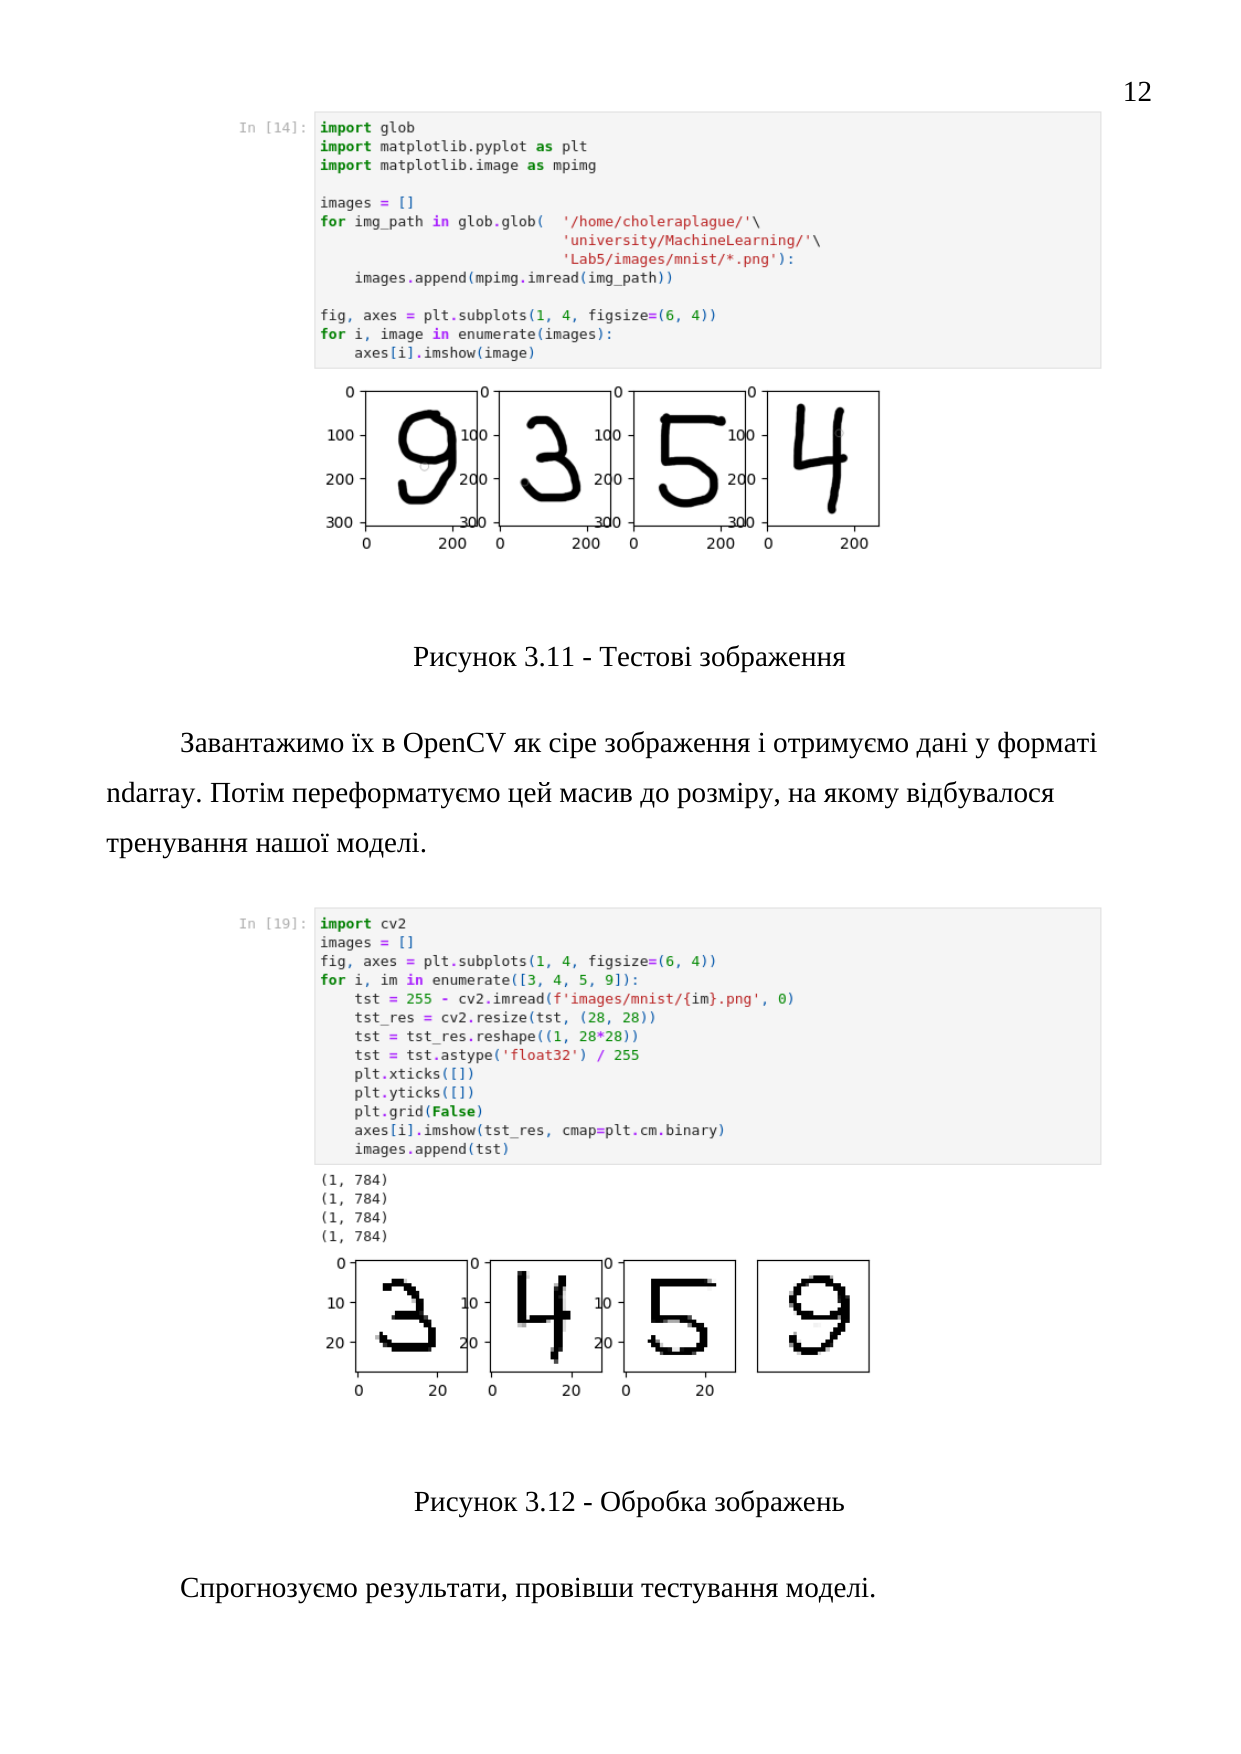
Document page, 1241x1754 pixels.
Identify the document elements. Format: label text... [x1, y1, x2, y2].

picture [225, 106, 1107, 572]
text Спрогнозуємо результати, провівши тестування моделі. [106, 1571, 1152, 1604]
picture [225, 902, 1107, 1418]
text Завантажимо їх в OpenCV як сіре зображення і отримуємо дані у форматі ndarray. Потім переформатуємо цей масив до розміру, на якому відбувалося тренування нашої моделі. [106, 725, 1152, 859]
